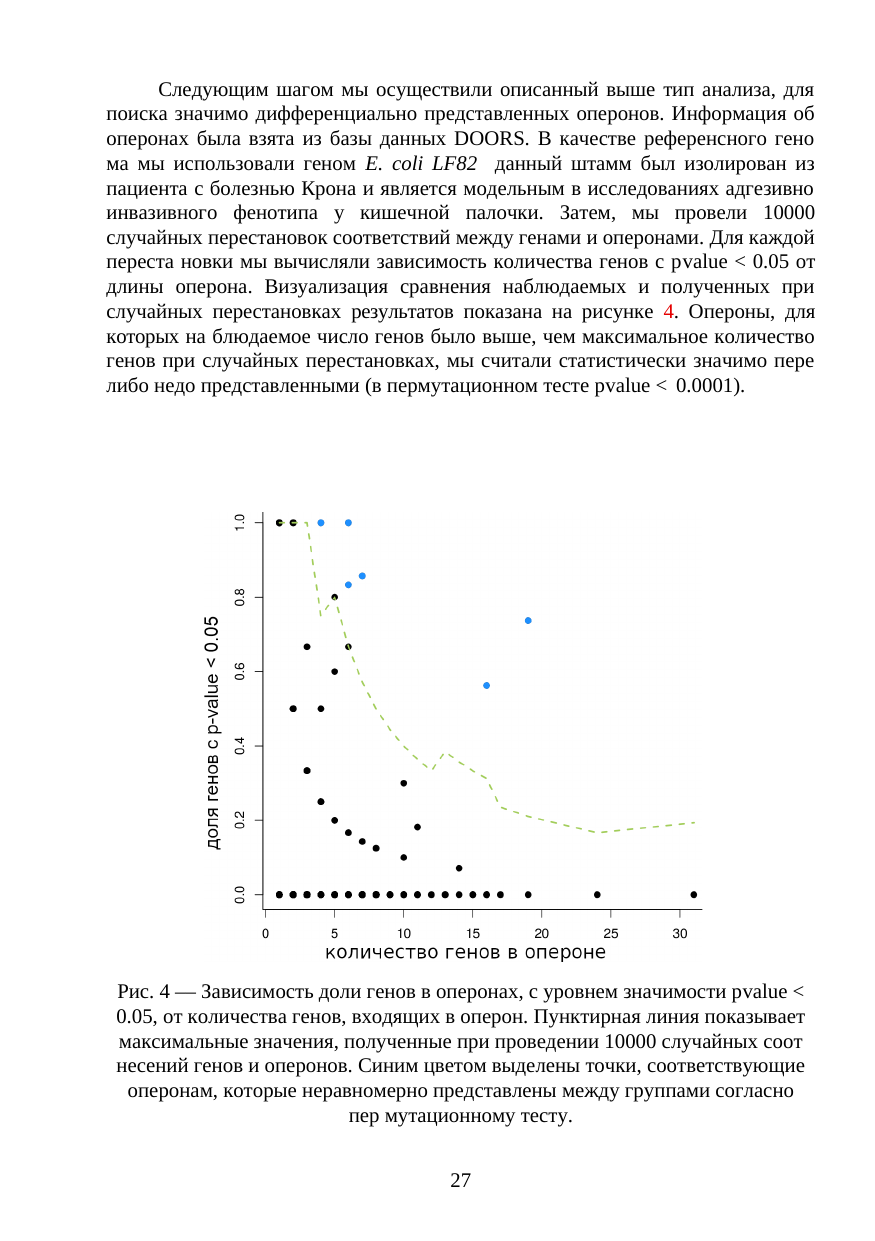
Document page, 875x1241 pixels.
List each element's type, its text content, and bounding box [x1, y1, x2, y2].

text Рис. 4 –– Зависимость доли генов в оперонах, с уровнем значимости p­value < 0.05, от количества генов, входящих в оперон. Пунктирная линия показывает максимальные значения, полученные при проведении 10000 случайных соот­ несений генов и оперонов. Синим цветом выделены точки, соответствующие оперонам, которые неравномерно представлены между группами согласно пер­ мутационному тесту. [106, 979, 815, 1127]
picture [204, 512, 703, 962]
text Следующим шагом мы осуществили описанный выше тип анализа, для поиска значимо дифференциально представленных оперонов. Информация об оперонах была взята из базы данных DOORS. В качестве референсного гено­ ма мы использовали геном E. coli LF82 ­ данный штамм был изолирован из пациента с болезнью Крона и является модельным в исследованиях адгезивно­ инвазивного фенотипа у кишечной палочки. Затем, мы провели 10000 случайных перестановок соответствий между генами и оперонами. Для каждой переста­ новки мы вычисляли зависимость количества генов с p­value < 0.05 от длины оперона. Визуализация сравнения наблюдаемых и полученных при случайных перестановках результатов показана на рисунке 4. Опероны, для которых на­ блюдаемое число генов было выше, чем максимальное количество генов при случайных перестановках, мы считали статистически значимо пере­ либо недо­ представленными (в пермутационном тесте p­value < 0.0001). [106, 77, 815, 397]
